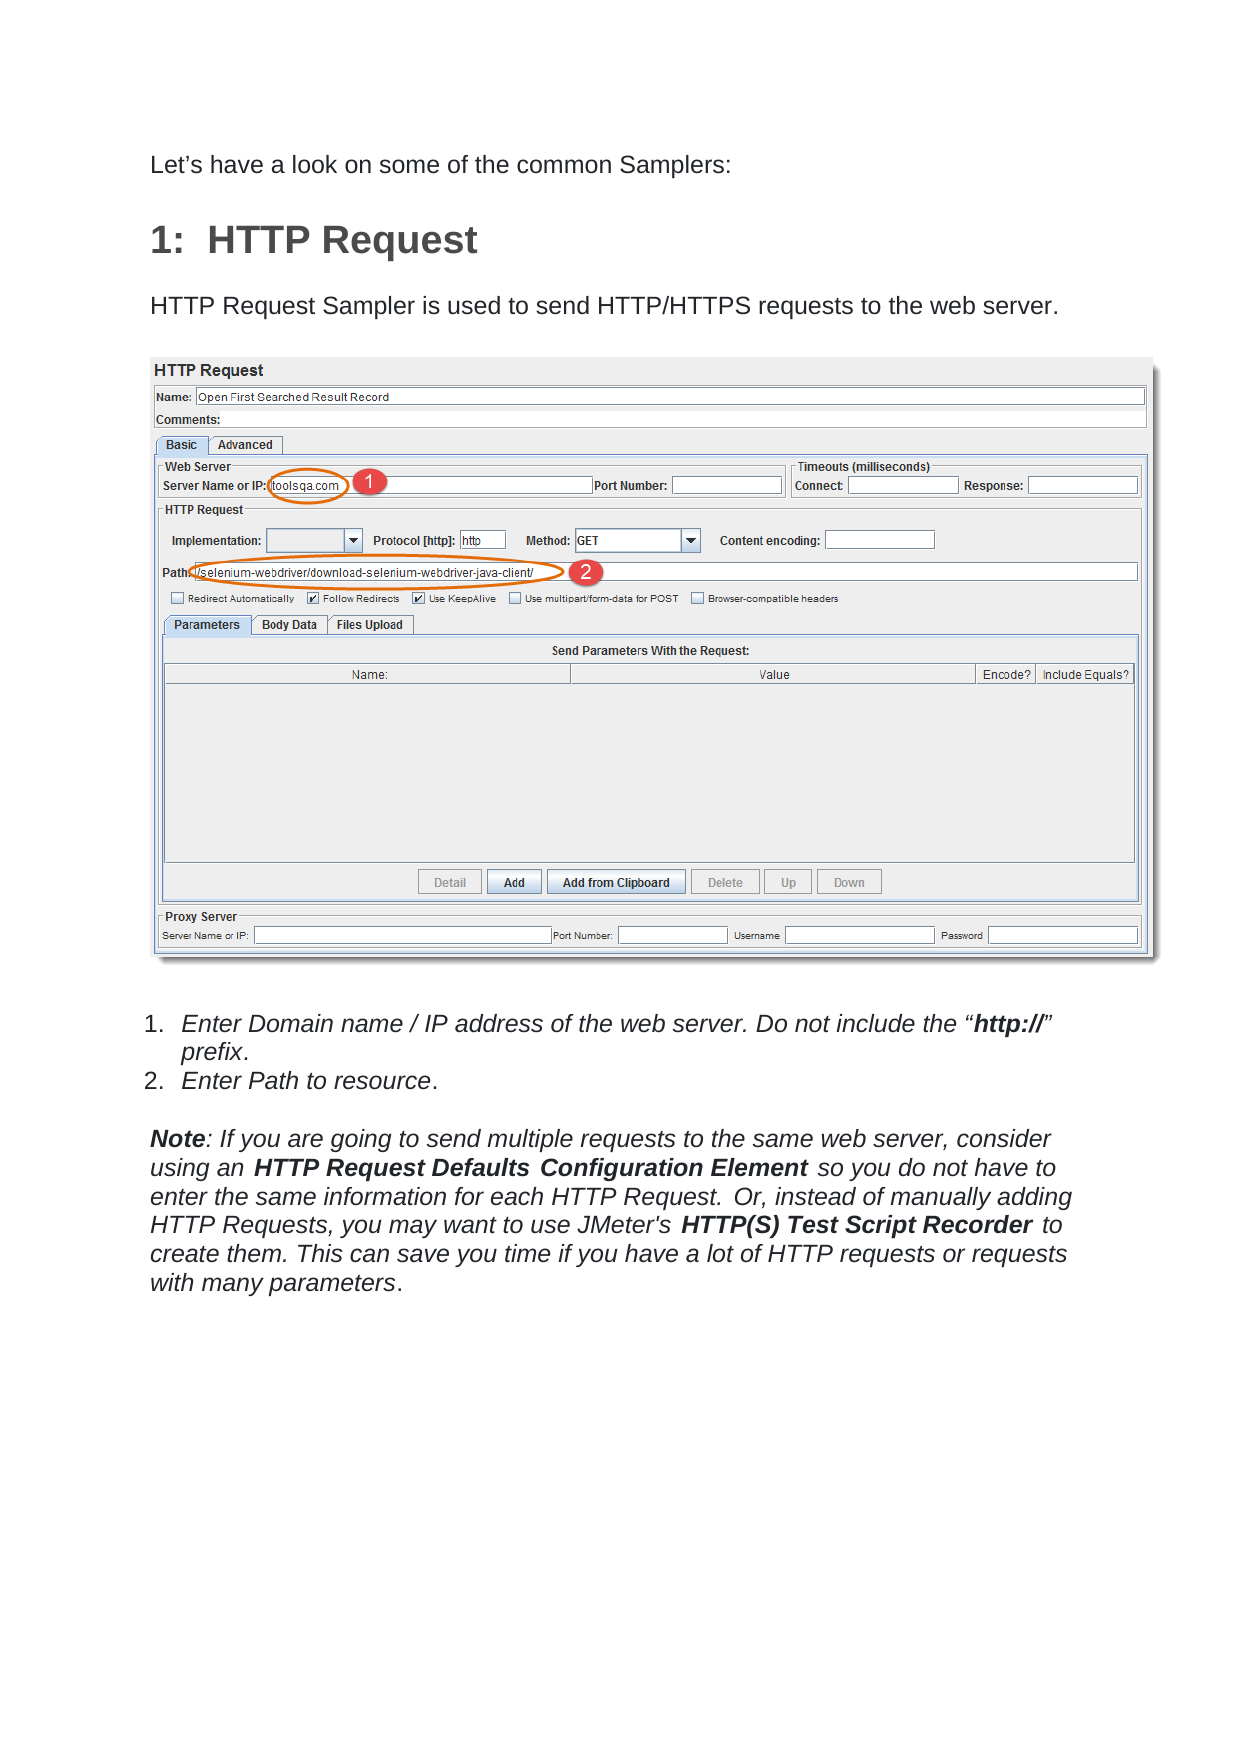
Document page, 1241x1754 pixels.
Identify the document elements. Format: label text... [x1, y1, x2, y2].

text HTTP Request Sampler is used to send HTTP/HTTPS requests to the web server. [150, 291, 1090, 320]
list Enter Path to resource. [144, 1066, 1090, 1095]
text 1: HTTP Request [150, 216, 1090, 262]
picture [150, 357, 1167, 971]
list Enter Domain name / IP address of the web server. Do not include the “http://” prefix. [144, 1008, 1090, 1066]
text Let’s have a look on some of the common Samplers: [150, 150, 1090, 179]
text Note: If you are going to send multiple requests to the same web server, consider using an HTTP Request Defaults Configuration Element so you do not have to enter the same information for each HTTP Request. Or, instead of manually adding HTTP Requests, you may want to use JMeter's HTTP(S) Test Script Recorder to create them. This can save you time if you have a lot of HTTP requests or requests with many parameters. [150, 1124, 1090, 1296]
